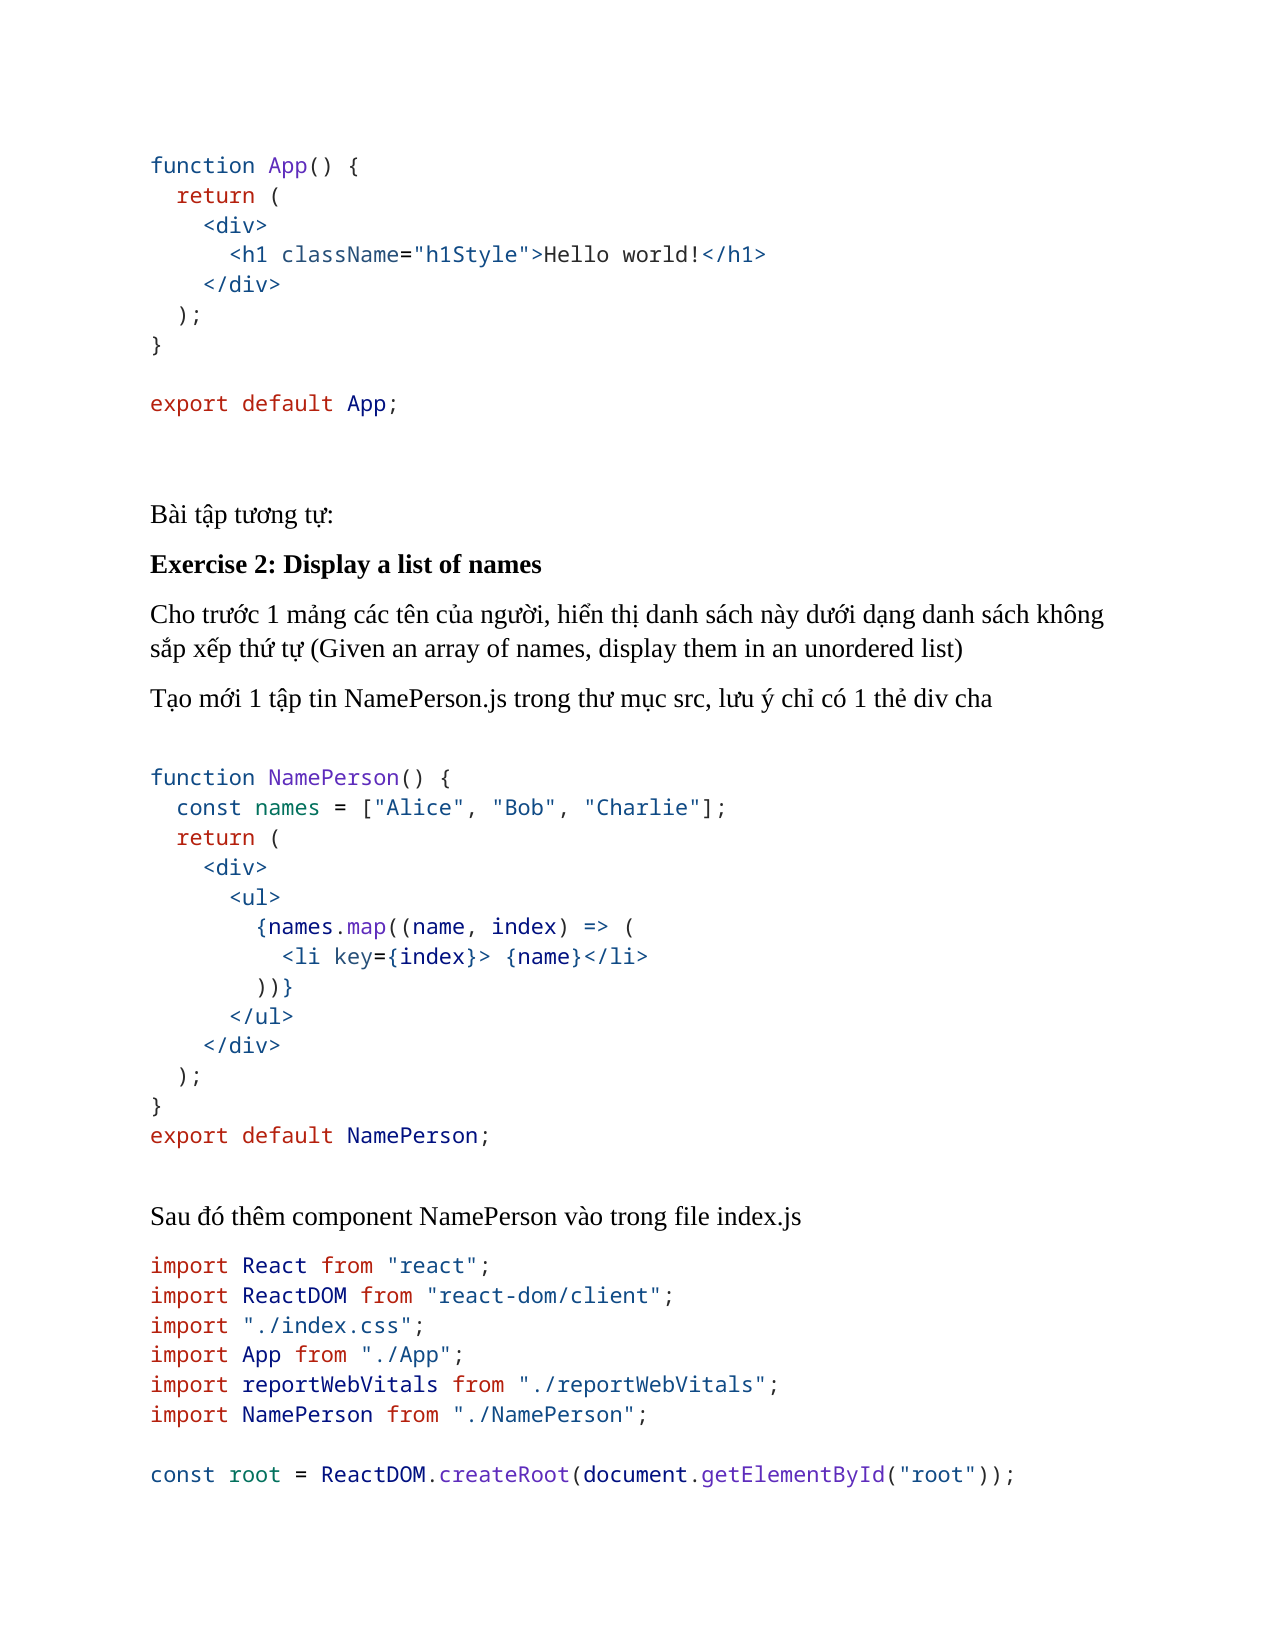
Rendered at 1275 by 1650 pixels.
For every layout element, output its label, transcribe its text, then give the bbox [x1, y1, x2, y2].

text import React from "react"; [150, 1250, 1125, 1280]
text ))} [150, 971, 1125, 1001]
text ); [150, 1060, 1125, 1090]
text import "./index.css"; [150, 1309, 1125, 1339]
text const names = ["Alice", "Bob", "Charlie"]; [150, 792, 1125, 822]
text Sau đó thêm component NamePerson vào trong file index.js [150, 1200, 1125, 1231]
text export default App; [150, 388, 1125, 418]
text ); [150, 299, 1125, 329]
text export default NamePerson; [150, 1120, 1125, 1149]
text function NamePerson() { [150, 762, 1125, 792]
text Tạo mới 1 tập tin NamePerson.js trong thư mục src, lưu ý chỉ có 1 thẻ div cha [150, 682, 1125, 713]
text </div> [150, 269, 1125, 299]
text </div> [150, 1030, 1125, 1060]
text Exercise 2: Display a list of names [150, 548, 1125, 579]
text {names.map((name, index) => ( [150, 911, 1125, 941]
text } [150, 329, 1125, 358]
text return ( [150, 822, 1125, 852]
text <h1 className="h1Style">Hello world!</h1> [150, 239, 1125, 269]
text import NamePerson from "./NamePerson"; [150, 1399, 1125, 1429]
text } [150, 1090, 1125, 1120]
text import ReactDOM from "react-dom/client"; [150, 1280, 1125, 1309]
text const root = ReactDOM.createRoot(document.getElementById("root")); [150, 1458, 1125, 1488]
text import reportWebVitals from "./reportWebVitals"; [150, 1369, 1125, 1399]
text <li key={index}> {name}</li> [150, 941, 1125, 971]
text </ul> [150, 1001, 1125, 1030]
text <ul> [150, 881, 1125, 911]
text import App from "./App"; [150, 1339, 1125, 1369]
text Bài tập tương tự: [150, 498, 1125, 529]
text Cho trước 1 mảng các tên của người, hiển thị danh sách này dưới dạng danh sách không sắp xếp thứ tự (Given an array of names, display them in an unordered list) [150, 598, 1125, 663]
text <div> [150, 209, 1125, 239]
text return ( [150, 180, 1125, 209]
text <div> [150, 852, 1125, 881]
text function App() { [150, 150, 1125, 180]
